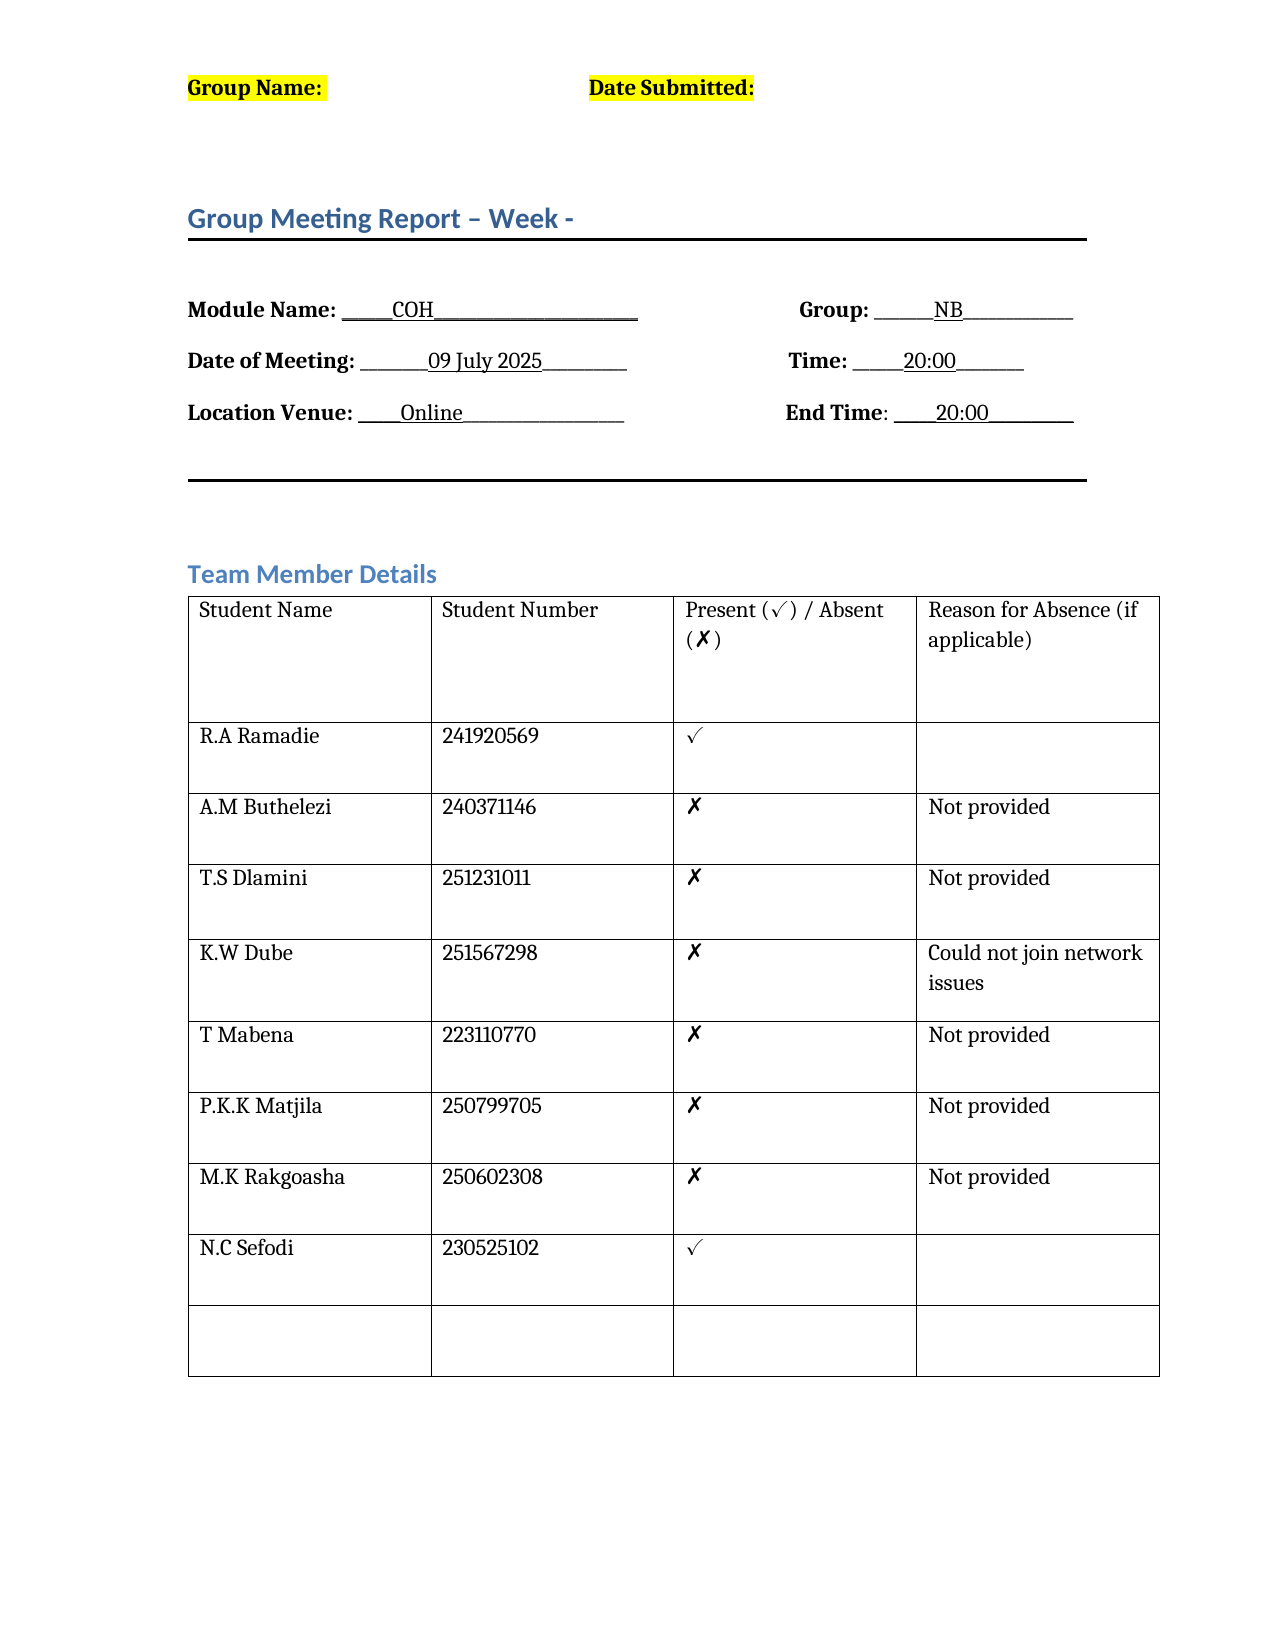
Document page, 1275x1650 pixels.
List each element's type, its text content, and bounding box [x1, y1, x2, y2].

table_cell M.K Rakgoasha [189, 1164, 431, 1234]
table_cell ✗ [674, 1093, 916, 1163]
table_cell ✗ [674, 1022, 916, 1092]
table_cell 241920569 [432, 723, 673, 793]
table_cell [432, 1306, 673, 1376]
table_cell N.C Sefodi [189, 1235, 431, 1305]
table_cell ✗ [674, 1164, 916, 1234]
table_cell Not provided [917, 1093, 1159, 1163]
table_cell ✓ [674, 723, 916, 793]
table_cell A.M Buthelezi [189, 794, 431, 864]
table_cell ✗ [674, 794, 916, 864]
table_cell 250799705 [432, 1093, 673, 1163]
table_cell [917, 1306, 1159, 1376]
text Date of Meeting: ________09 July 2025__________ Time: ______20:00________ [187, 348, 1087, 374]
table_cell 250602308 [432, 1164, 673, 1234]
table_cell Could not join network issues [917, 940, 1159, 1021]
table_cell Not provided [917, 1022, 1159, 1092]
table_cell R.A Ramadie [189, 723, 431, 793]
table_cell [917, 1235, 1159, 1305]
text Location Venue: _____Online___________________ End Time: _____20:00__________ [187, 399, 1087, 426]
table_cell 251231011 [432, 865, 673, 939]
table_cell T.S Dlamini [189, 865, 431, 939]
table_cell ✗ [674, 940, 916, 1021]
table_header Present (✓) / Absent (✗) [674, 597, 916, 722]
table_cell [674, 1306, 916, 1376]
table_cell Not provided [917, 794, 1159, 864]
table_cell [189, 1306, 431, 1376]
table_cell ✗ [674, 865, 916, 939]
table_cell 223110770 [432, 1022, 673, 1092]
table_cell T Mabena [189, 1022, 431, 1092]
table_cell ✓ [674, 1235, 916, 1305]
table_cell 251567298 [432, 940, 673, 1021]
text Module Name: ______COH________________________ Group: _______NB_____________ [187, 297, 1087, 323]
table_cell [917, 723, 1159, 793]
table_cell 240371146 [432, 794, 673, 864]
subtitle Group Meeting Report – Week - [187, 200, 1087, 241]
table_cell 230525102 [432, 1235, 673, 1305]
table_cell Not provided [917, 865, 1159, 939]
table_cell P.K.K Matjila [189, 1093, 431, 1163]
subtitle Team Member Details [187, 558, 1087, 591]
table_header Student Number [432, 597, 673, 722]
table_header Reason for Absence (if applicable) [917, 597, 1159, 722]
table_cell K.W Dube [189, 940, 431, 1021]
table_cell Not provided [917, 1164, 1159, 1234]
table_header Student Name [189, 597, 431, 722]
